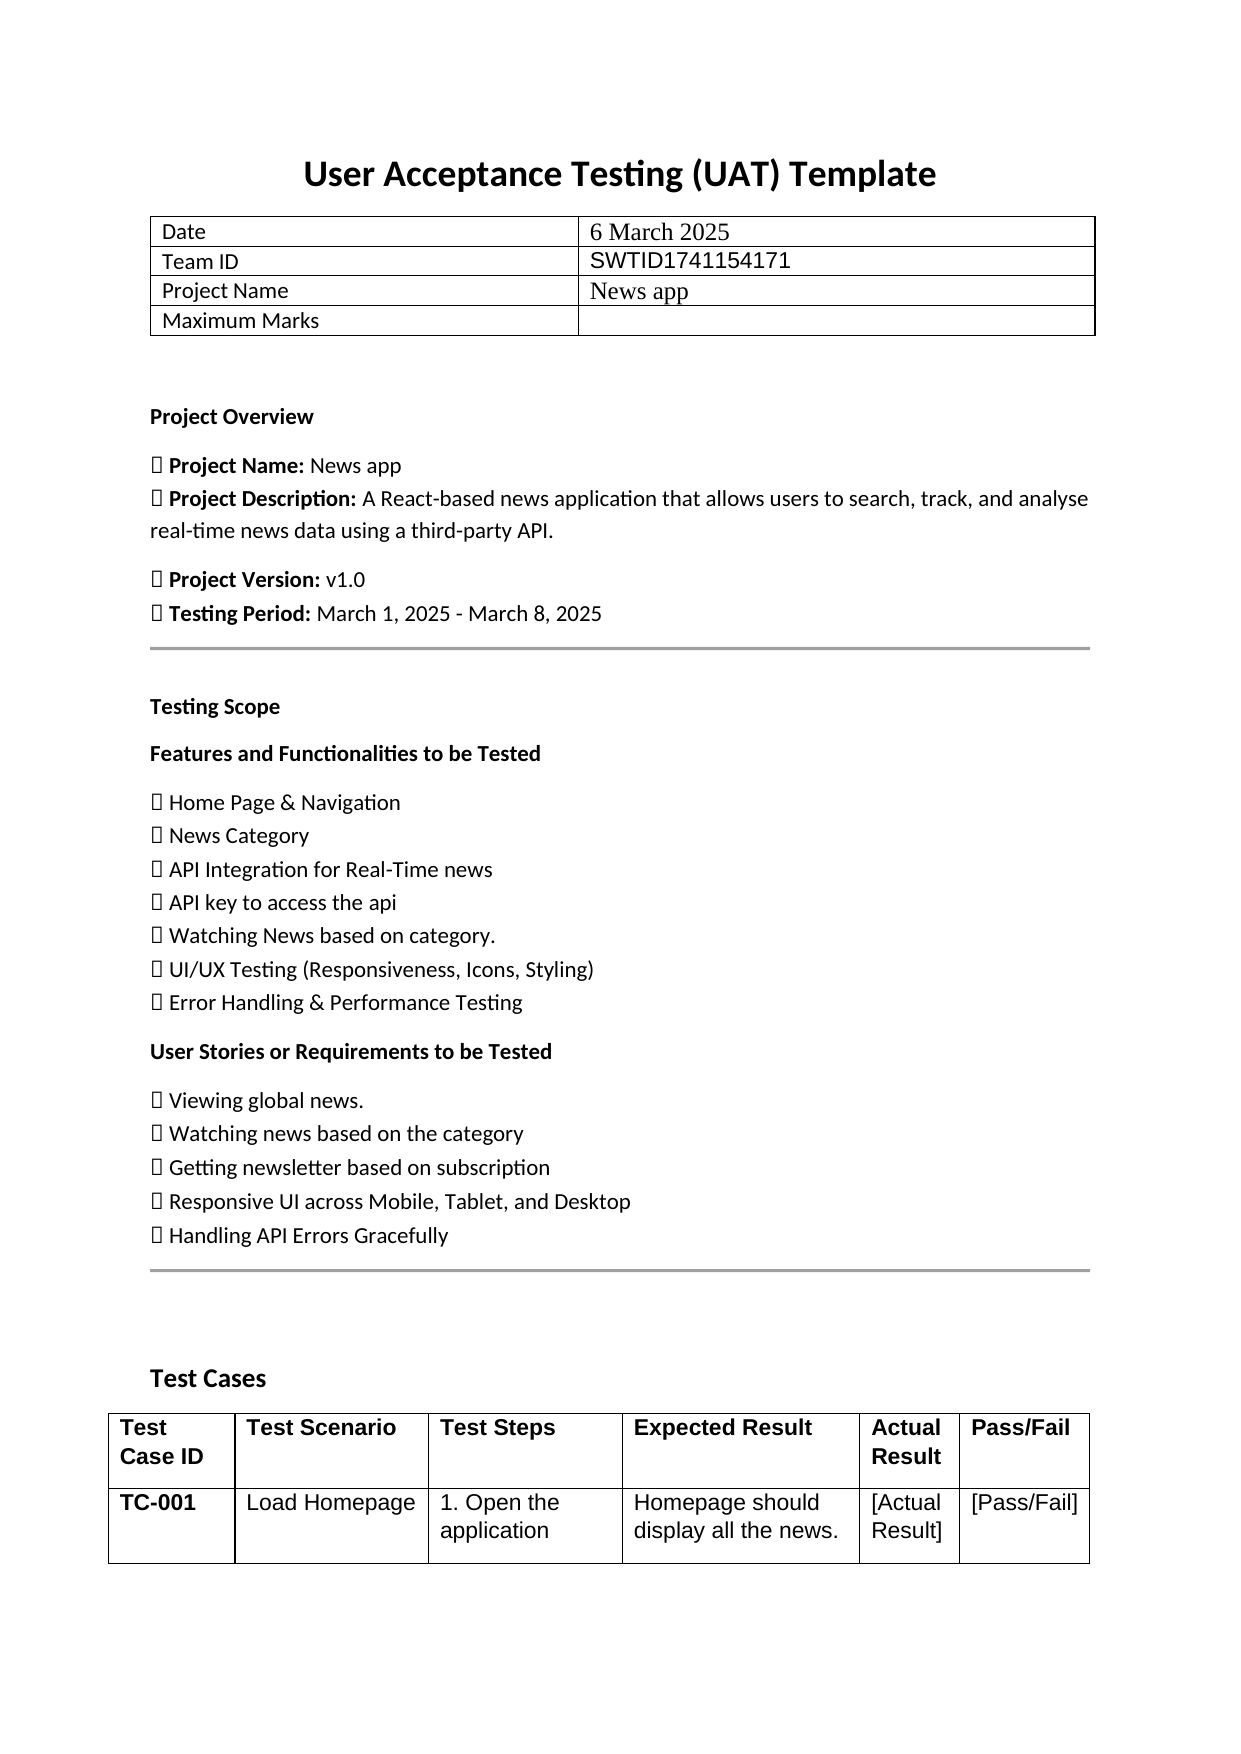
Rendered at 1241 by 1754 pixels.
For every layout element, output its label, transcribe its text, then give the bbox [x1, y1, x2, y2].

table_cell Load Homepage [236, 1489, 428, 1562]
table_header Test Case ID [109, 1414, 234, 1488]
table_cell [429, 1489, 622, 1562]
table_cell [623, 1489, 859, 1562]
text Test Cases [150, 1361, 1090, 1394]
text Project Overview [150, 402, 1090, 430]
table_cell Project Name [151, 276, 578, 305]
table_cell [579, 306, 1094, 334]
text User Acceptance Testing (UAT) Template [150, 150, 1090, 196]
table_header Date [151, 217, 578, 246]
table_cell [Actual Result] [860, 1489, 959, 1562]
table_cell [Pass/Fail] [960, 1489, 1089, 1562]
table_cell Maximum Marks [151, 306, 578, 334]
table_cell Team ID [151, 247, 578, 275]
text 📌 Project Name: News app 📌 Project Description: A React-based news application that allows users to search, track, and analyse real-time news data using a third-party API. [150, 449, 1090, 544]
table_header 6 March 2025 [579, 217, 1094, 246]
table_header Test Scenario [236, 1414, 428, 1488]
text 📌 Project Version: v1.0 📌 Testing Period: March 1, 2025 - March 8, 2025 [150, 563, 1090, 628]
table_header Pass/Fail [960, 1414, 1089, 1488]
text Home Page & Navigation News Category API Integration for Real-Time news API key to access the api Watching News based on category. UI/UX Testing (Responsiveness, Icons, Styling) Error Handling & Performance Testing [150, 786, 1090, 1018]
text 📌 Viewing global news. 📌 Watching news based on the category 📌 Getting newsletter based on subscription 📌 Responsive UI across Mobile, Tablet, and Desktop 📌 Handling API Errors Gracefully [150, 1084, 1090, 1250]
table_header Test Steps [429, 1414, 622, 1488]
table_header Actual Result [860, 1414, 959, 1488]
table_cell SWTID1741154171 [579, 247, 1094, 275]
text Features and Functionalities to be Tested [150, 739, 1090, 767]
text Testing Scope [150, 692, 1090, 720]
table_cell News app [579, 276, 1094, 305]
text User Stories or Requirements to be Tested [150, 1037, 1090, 1065]
table_cell TC-001 [109, 1489, 234, 1562]
table_header Expected Result [623, 1414, 859, 1488]
